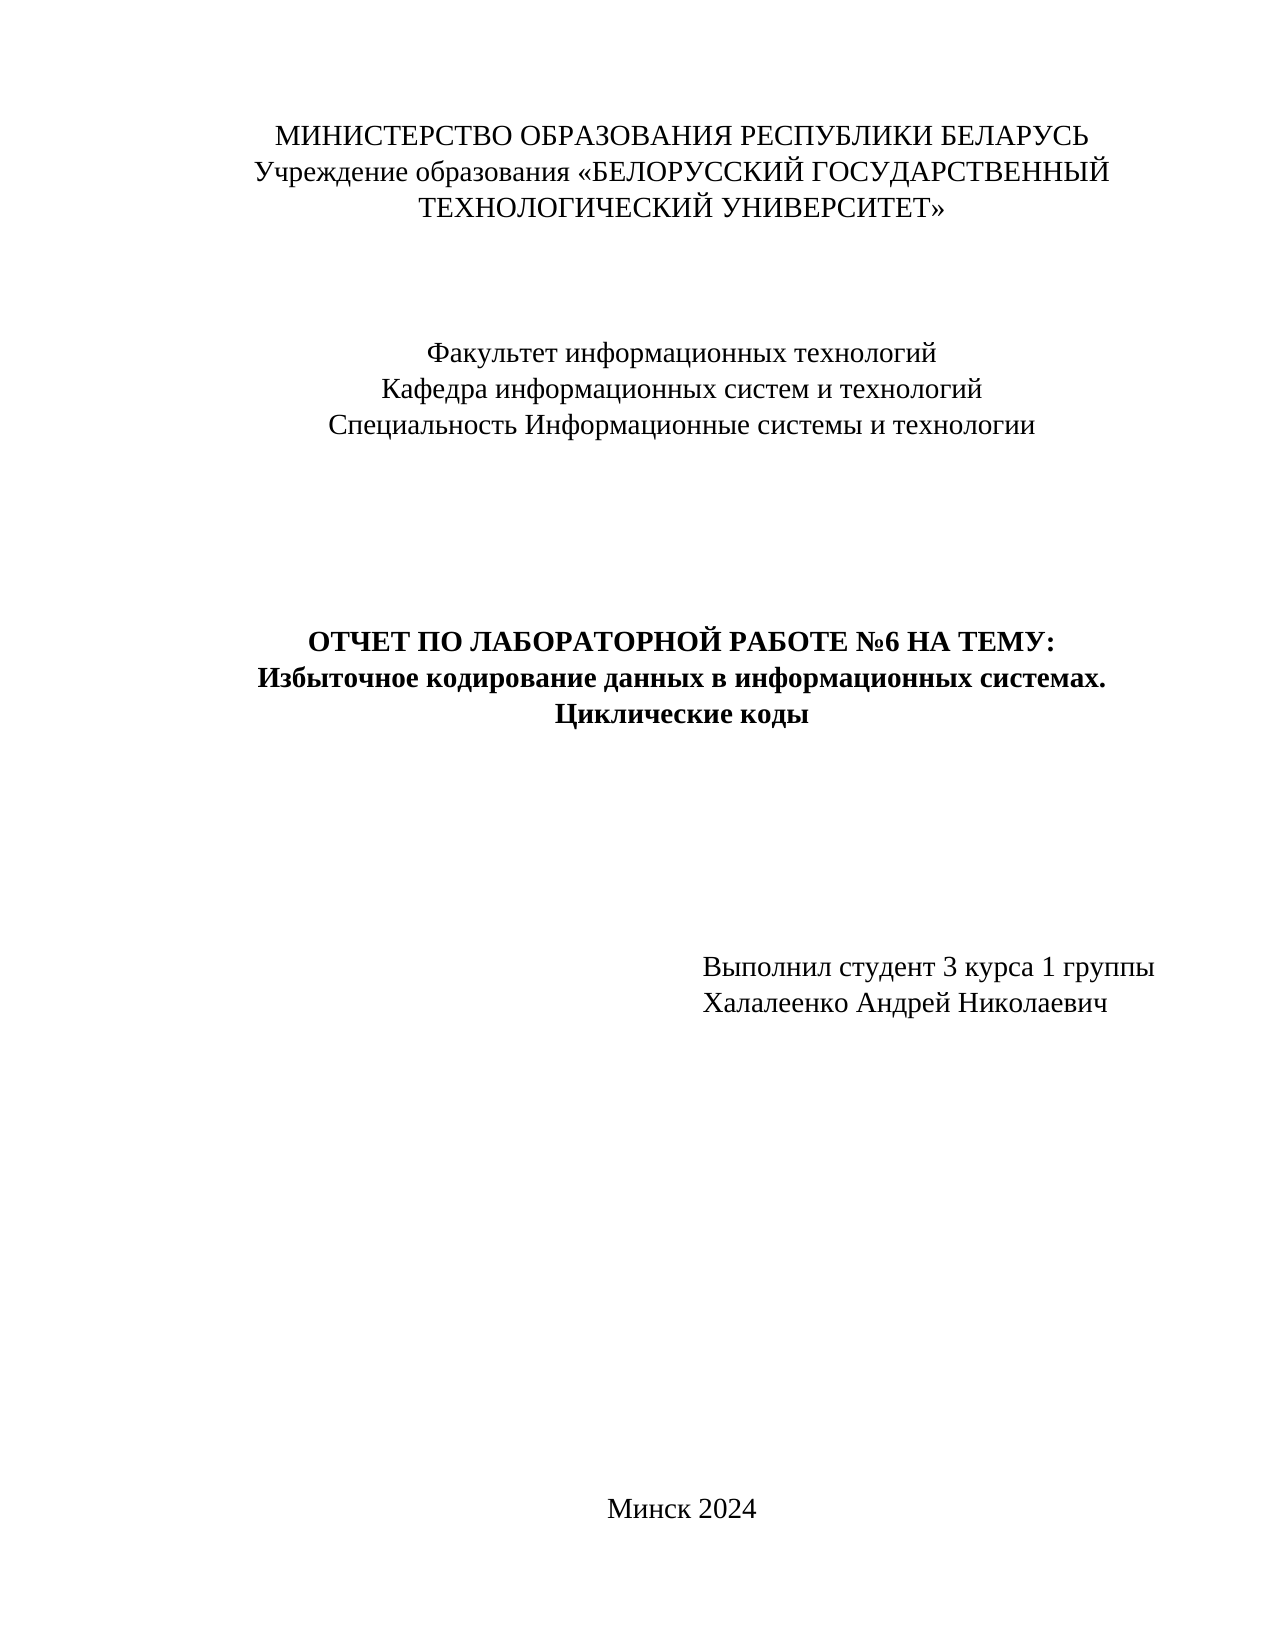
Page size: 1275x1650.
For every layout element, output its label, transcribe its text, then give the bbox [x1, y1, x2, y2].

text Минск 2024 [177, 1492, 1186, 1525]
text Факультет информационных технологий [177, 335, 1186, 368]
text Халалеенко Андрей Николаевич [702, 986, 1186, 1019]
text Избыточное кодирование данных в информационных системах. Циклические коды [177, 660, 1186, 730]
text Выполнил студент 3 курса 1 группы [702, 949, 1186, 983]
text Специальность Информационные системы и технологии [177, 407, 1186, 441]
text Учреждение образования «БЕЛОРУССКИЙ ГОСУДАРСТВЕННЫЙ [177, 154, 1186, 188]
text ОТЧЕТ ПО ЛАБОРАТОРНОЙ РАБОТЕ №6 НА ТЕМУ: [177, 624, 1186, 658]
text ТЕХНОЛОГИЧЕСКИЙ УНИВЕРСИТЕТ» [177, 190, 1186, 224]
text Кафедра информационных систем и технологий [177, 371, 1186, 405]
text МИНИСТЕРСТВО ОБРАЗОВАНИЯ РЕСПУБЛИКИ БЕЛАРУСЬ [177, 118, 1186, 152]
